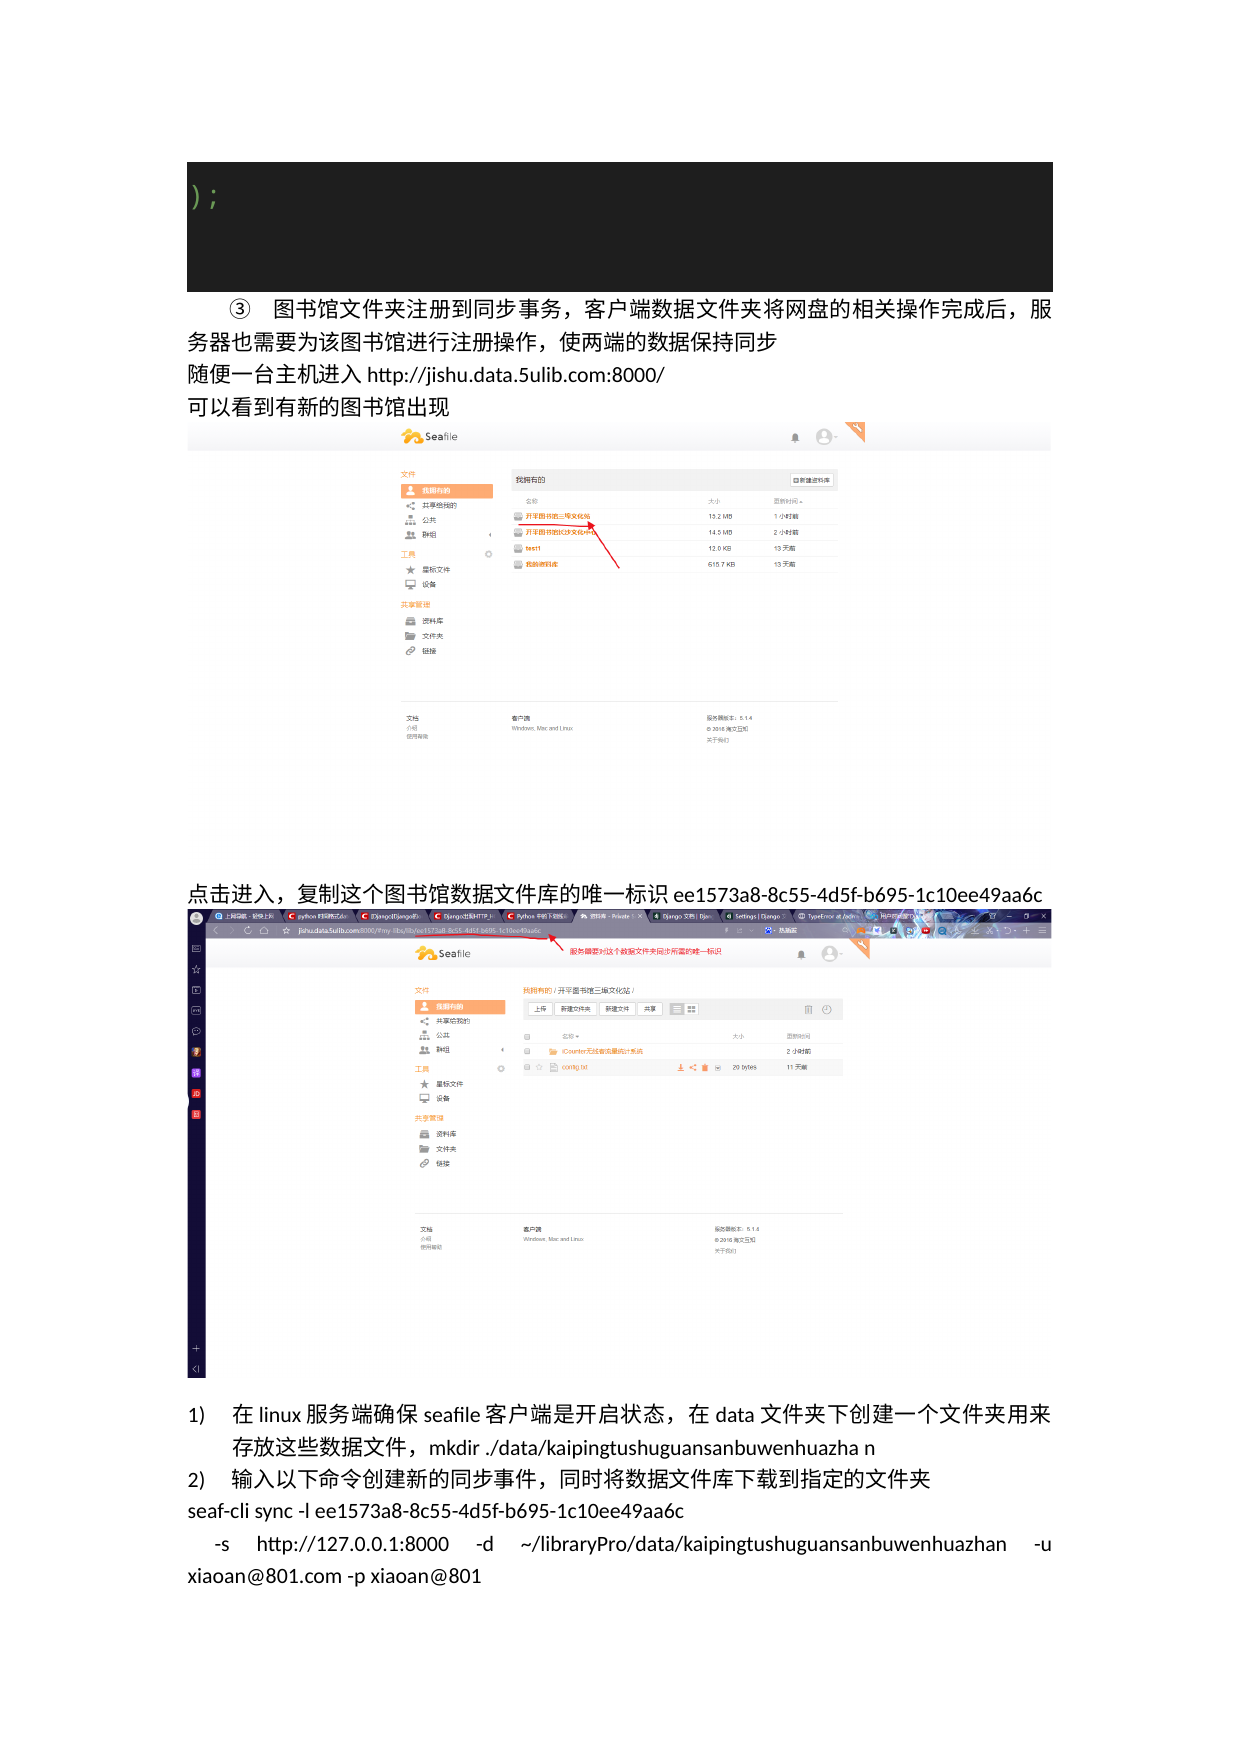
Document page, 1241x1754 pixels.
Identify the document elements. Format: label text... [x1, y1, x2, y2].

list 随便一台主机进入http://jishu.data.5ulib.com:8000/ [187, 357, 1053, 389]
picture [187, 422, 1051, 870]
list -s http://127.0.0.1:8000 -d ~/libraryPro/data/kaipingtushuguansanbuwenhuazhan -u xiaoan@801.com -p xiaoan@801 [187, 1527, 1053, 1592]
list 输入以下命令创建新的同步事件，同时将数据文件库下载到指定的文件夹 [187, 1462, 1053, 1494]
list 图书馆文件夹注册到同步事务，客户端数据文件夹将网盘的相关操作完成后，服务器也需要为该图书馆进行注册操作，使两端的数据保持同步 [187, 292, 1053, 357]
list seaf-cli sync -l ee1573a8-8c55-4d5f-b695-1c10ee49aa6c [187, 1494, 1053, 1527]
text ); [187, 162, 1053, 227]
picture [187, 909, 1052, 1378]
list 可以看到有新的图书馆出现 [187, 389, 1053, 422]
list 在linux服务端确保seafile客户端是开启状态，在data文件夹下创建一个文件夹用来存放这些数据文件，mkdir ./data/kaipingtushuguansanbuwenhuazha n [187, 1397, 1053, 1462]
list 点击进入，复制这个图书馆数据文件库的唯一标识ee1573a8-8c55-4d5f-b695-1c10ee49aa6c [187, 877, 1053, 909]
